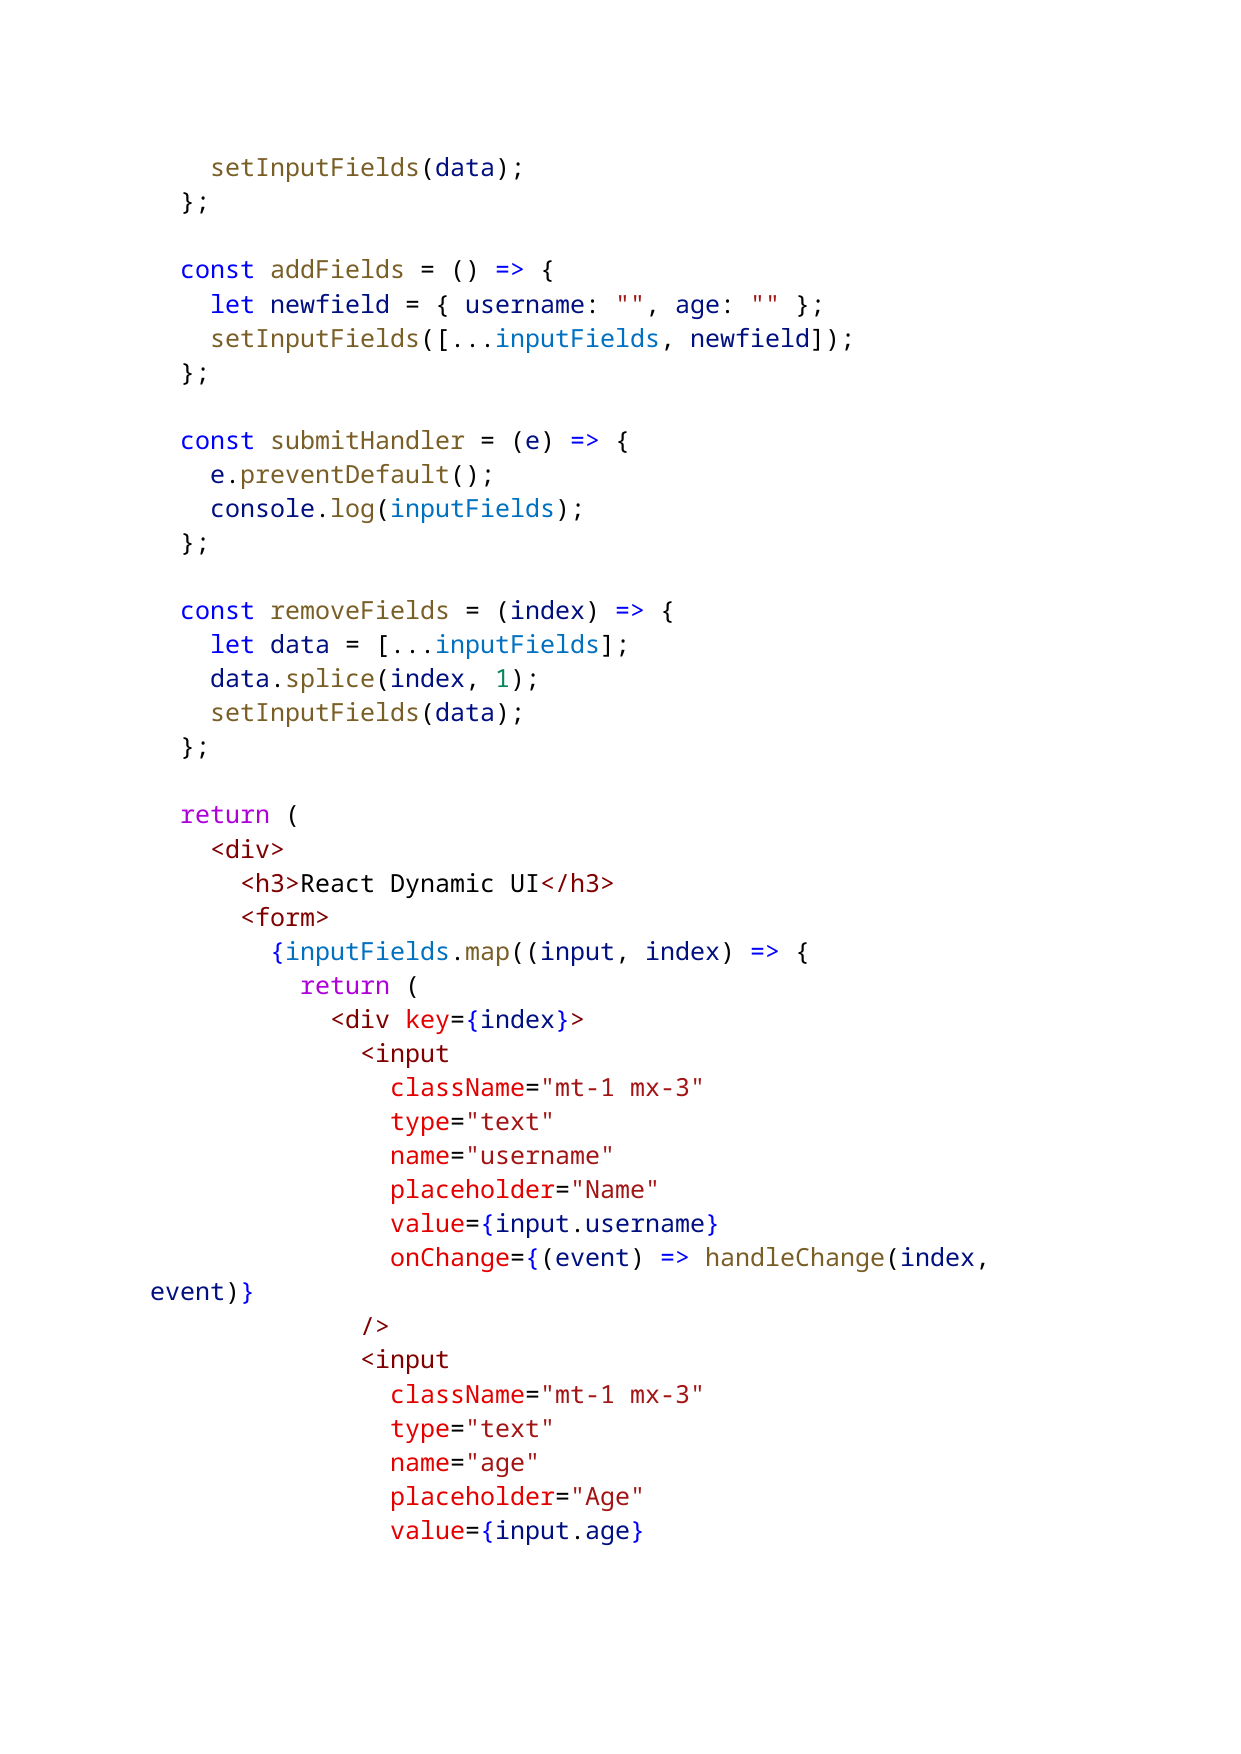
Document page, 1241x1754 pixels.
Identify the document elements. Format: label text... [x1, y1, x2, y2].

text const addFields = () => { [150, 252, 1090, 286]
text <input [150, 1342, 1090, 1376]
text type="text" [150, 1410, 1090, 1444]
text name="username" [150, 1138, 1090, 1172]
text <div> [150, 831, 1090, 865]
text const submitHandler = (e) => { [150, 422, 1090, 457]
text type="text" [150, 1104, 1090, 1138]
text }; [150, 729, 1090, 763]
text return ( [150, 797, 1090, 831]
text placeholder="Name" [150, 1172, 1090, 1206]
text name="age" [150, 1444, 1090, 1478]
text placeholder="Age" [150, 1478, 1090, 1512]
text const removeFields = (index) => { [150, 593, 1090, 627]
text <div key={index}> [150, 1002, 1090, 1036]
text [150, 1240, 1090, 1308]
text }; [150, 184, 1090, 218]
text console.log(inputFields); [150, 491, 1090, 525]
text <h3>React Dynamic UI</h3> [150, 865, 1090, 899]
text }; [150, 354, 1090, 388]
text className="mt-1 mx-3" [150, 1376, 1090, 1410]
text setInputFields([...inputFields, newfield]); [150, 320, 1090, 354]
text return ( [150, 967, 1090, 1002]
text let data = [...inputFields]; [150, 627, 1090, 661]
text <form> [150, 899, 1090, 933]
text /> [150, 1308, 1090, 1342]
text value={input.age} [150, 1512, 1090, 1547]
text setInputFields(data); [150, 150, 1090, 184]
text let newfield = { username: "", age: "" }; [150, 286, 1090, 320]
text data.splice(index, 1); [150, 661, 1090, 695]
text className="mt-1 mx-3" [150, 1070, 1090, 1104]
text {inputFields.map((input, index) => { [150, 933, 1090, 967]
text }; [150, 525, 1090, 559]
text value={input.username} [150, 1206, 1090, 1240]
text <input [150, 1036, 1090, 1070]
text setInputFields(data); [150, 695, 1090, 729]
text e.preventDefault(); [150, 457, 1090, 491]
